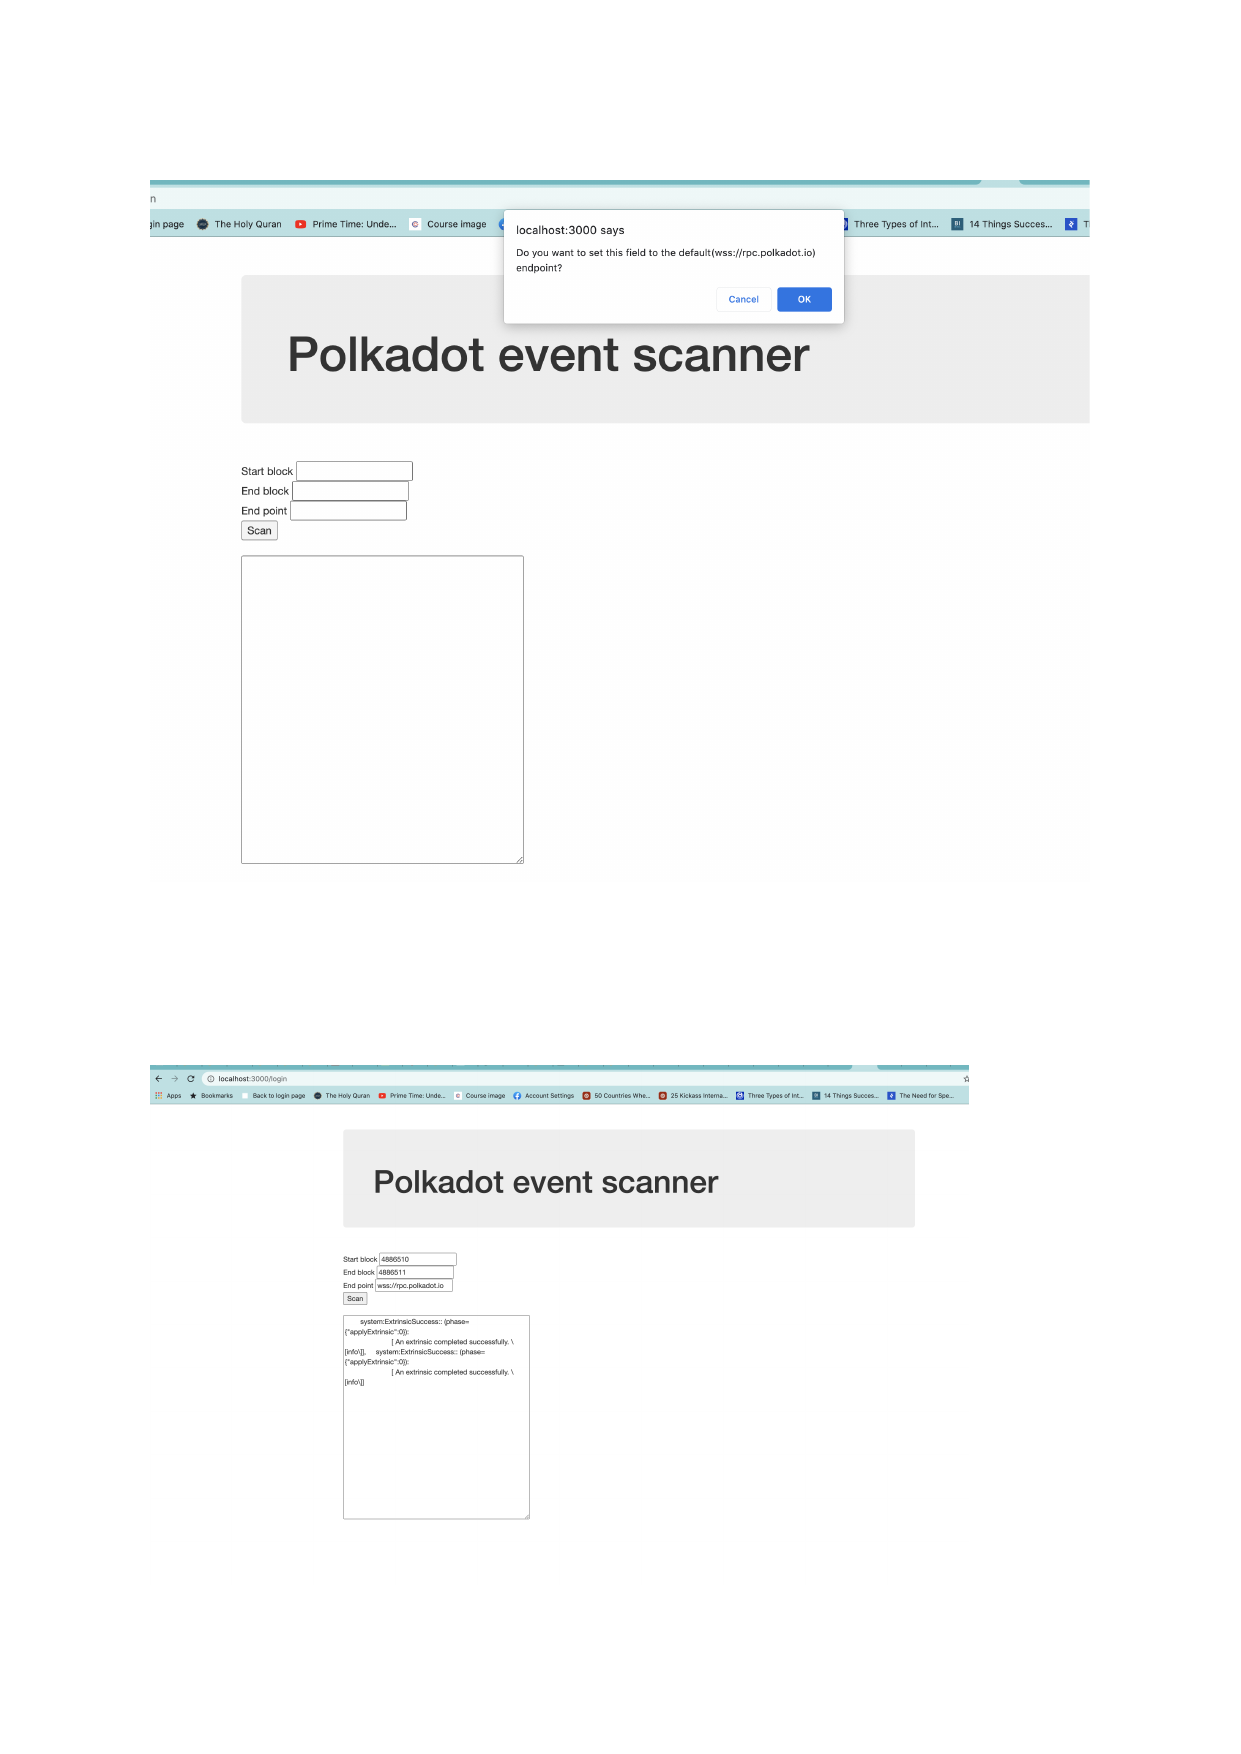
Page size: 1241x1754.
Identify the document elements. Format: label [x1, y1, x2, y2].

picture [150, 1065, 969, 1585]
picture [150, 180, 1090, 882]
